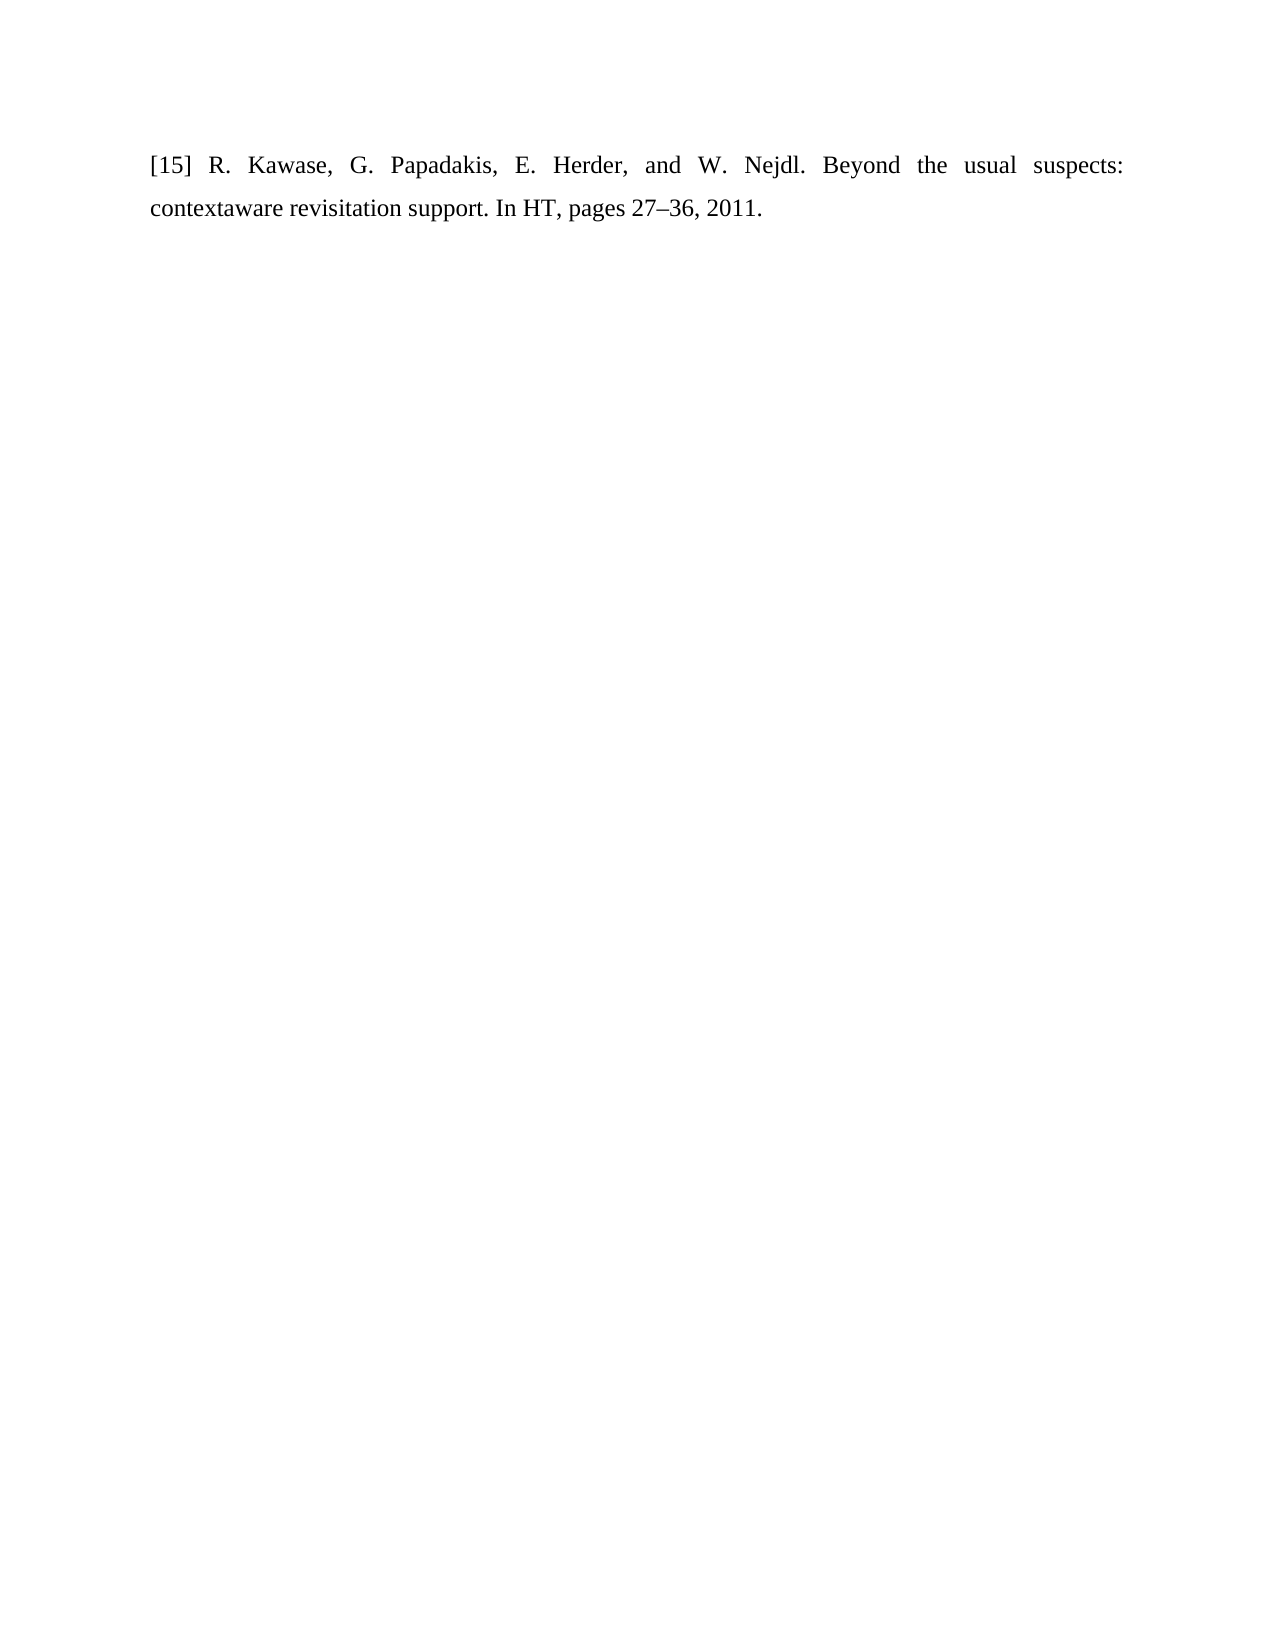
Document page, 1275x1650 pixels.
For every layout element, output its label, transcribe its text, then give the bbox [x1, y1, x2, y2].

text [15] R. Kawase, G. Papadakis, E. Herder, and W. Nejdl. Beyond the usual suspects: contextaware revisitation support. In HT, pages 27–36, 2011. [150, 150, 1125, 222]
